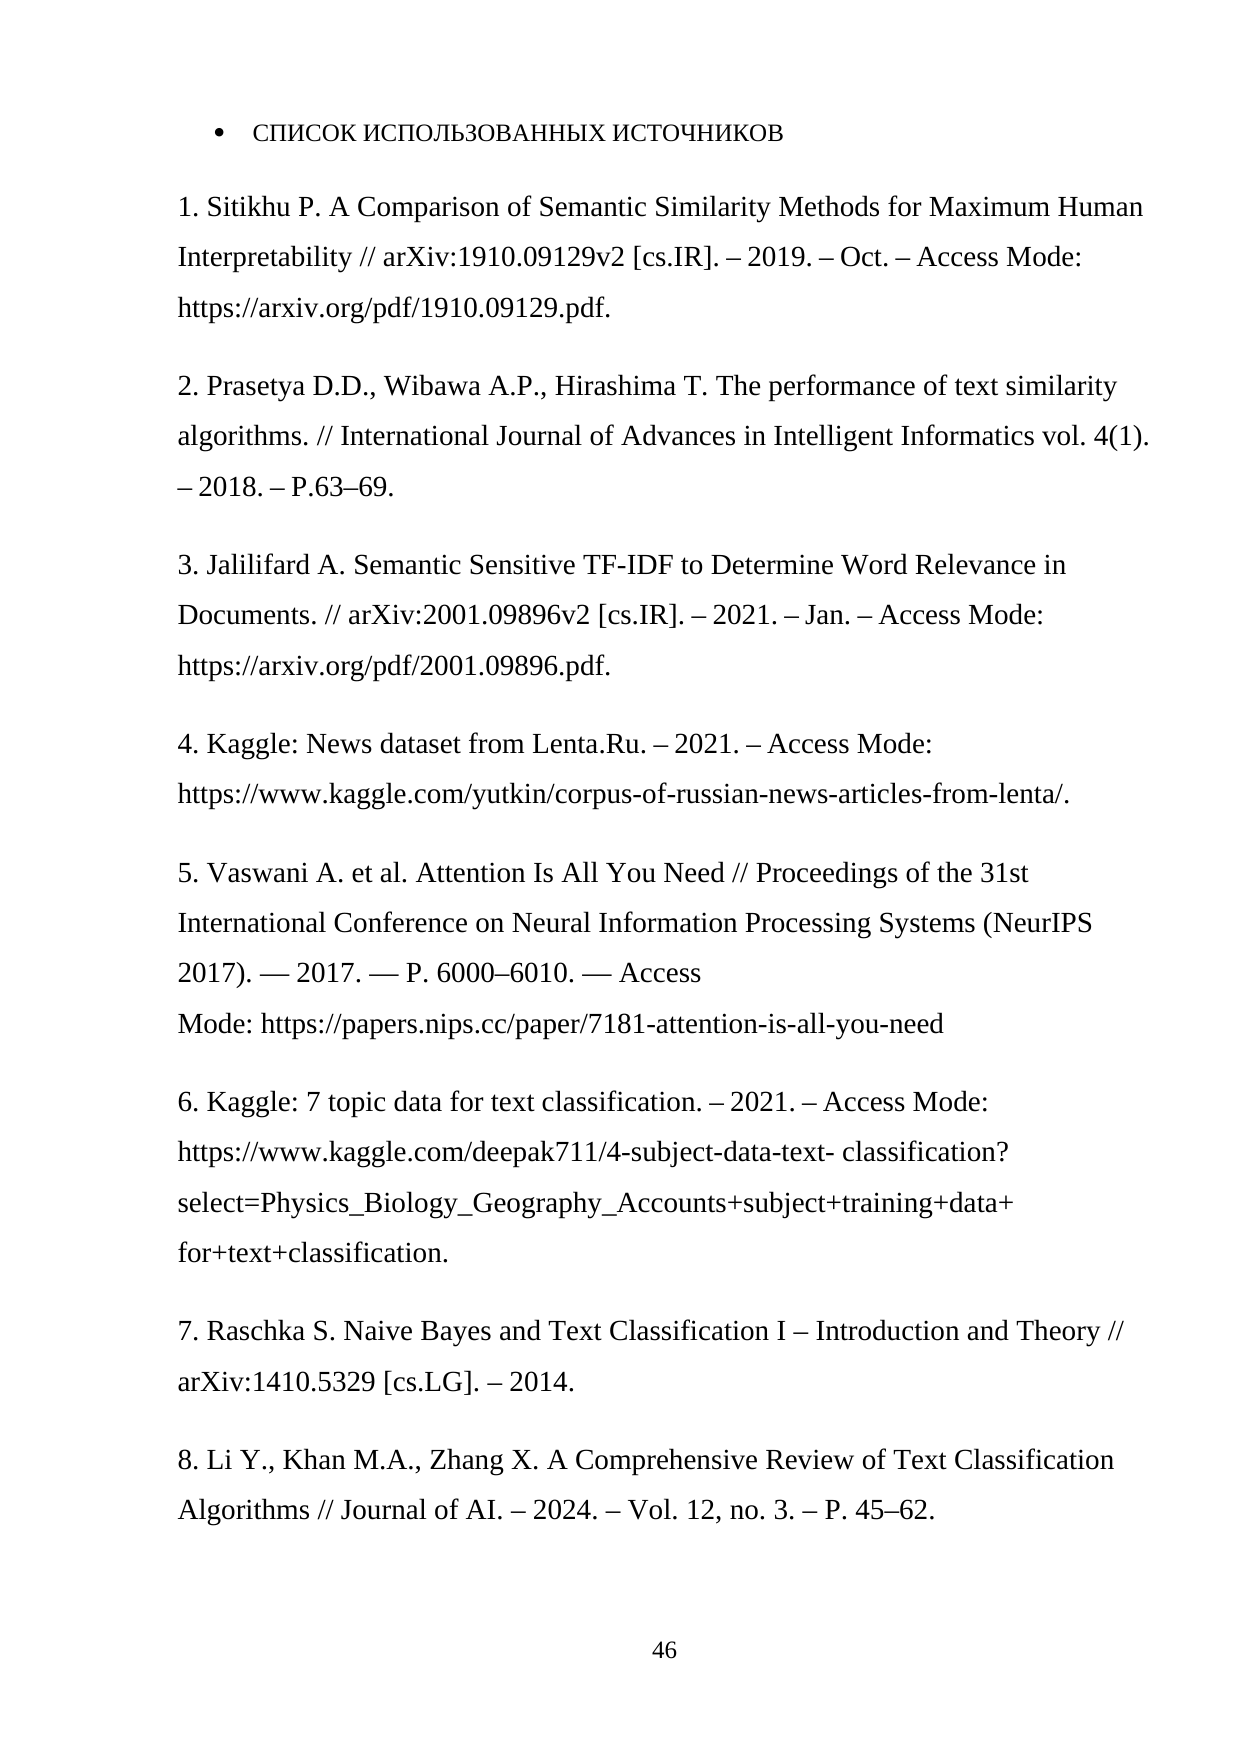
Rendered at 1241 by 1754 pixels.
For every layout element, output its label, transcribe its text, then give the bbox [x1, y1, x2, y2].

text 1. Sitikhu P. A Comparison of Semantic Similarity Methods for Maximum Human Interpretability // arXiv:1910.09129v2 [cs.IR]. – 2019. – Oct. – Access Mode: https://arxiv.org/pdf/1910.09129.pdf. [177, 189, 1152, 323]
text 6. Kaggle: 7 topic data for text classification. – 2021. – Access Mode: https://www.kaggle.com/deepak711/4-subject-data-text- classification?select=Physics_Biology_Geography_Accounts+subject+training+data+ for+text+classification. [177, 1084, 1152, 1268]
text 3. Jalilifard A. Semantic Sensitive TF-IDF to Determine Word Relevance in Documents. // arXiv:2001.09896v2 [cs.IR]. – 2021. – Jan. – Access Mode: https://arxiv.org/pdf/2001.09896.pdf. [177, 547, 1152, 681]
text 2. Prasetya D.D., Wibawa A.P., Hirashima T. The performance of text similarity algorithms. // International Journal of Advances in Intelligent Informatics vol. 4(1). – 2018. – P.63–69. [177, 368, 1152, 502]
text 7. Raschka S. Naive Bayes and Text Classification I – Introduction and Theory // arXiv:1410.5329 [cs.LG]. – 2014. [177, 1313, 1152, 1397]
text 8. Li Y., Khan M.A., Zhang X. A Comprehensive Review of Text Classification Algorithms // Journal of AI. – 2024. – Vol. 12, no. 3. – P. 45–62. [177, 1442, 1152, 1526]
text 5. Vaswani A. et al. Attention Is All You Need // Proceedings of the 31st International Conference on Neural Information Processing Systems (NeurIPS 2017). — 2017. — P. 6000–6010. — Access Mode: https://papers.nips.cc/paper/7181-attention-is-all-you-need [177, 855, 1152, 1039]
text 4. Kaggle: News dataset from Lenta.Ru. – 2021. – Access Mode: https://www.kaggle.com/yutkin/corpus-of-russian-news-articles-from-lenta/. [177, 726, 1152, 810]
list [215, 118, 1152, 147]
